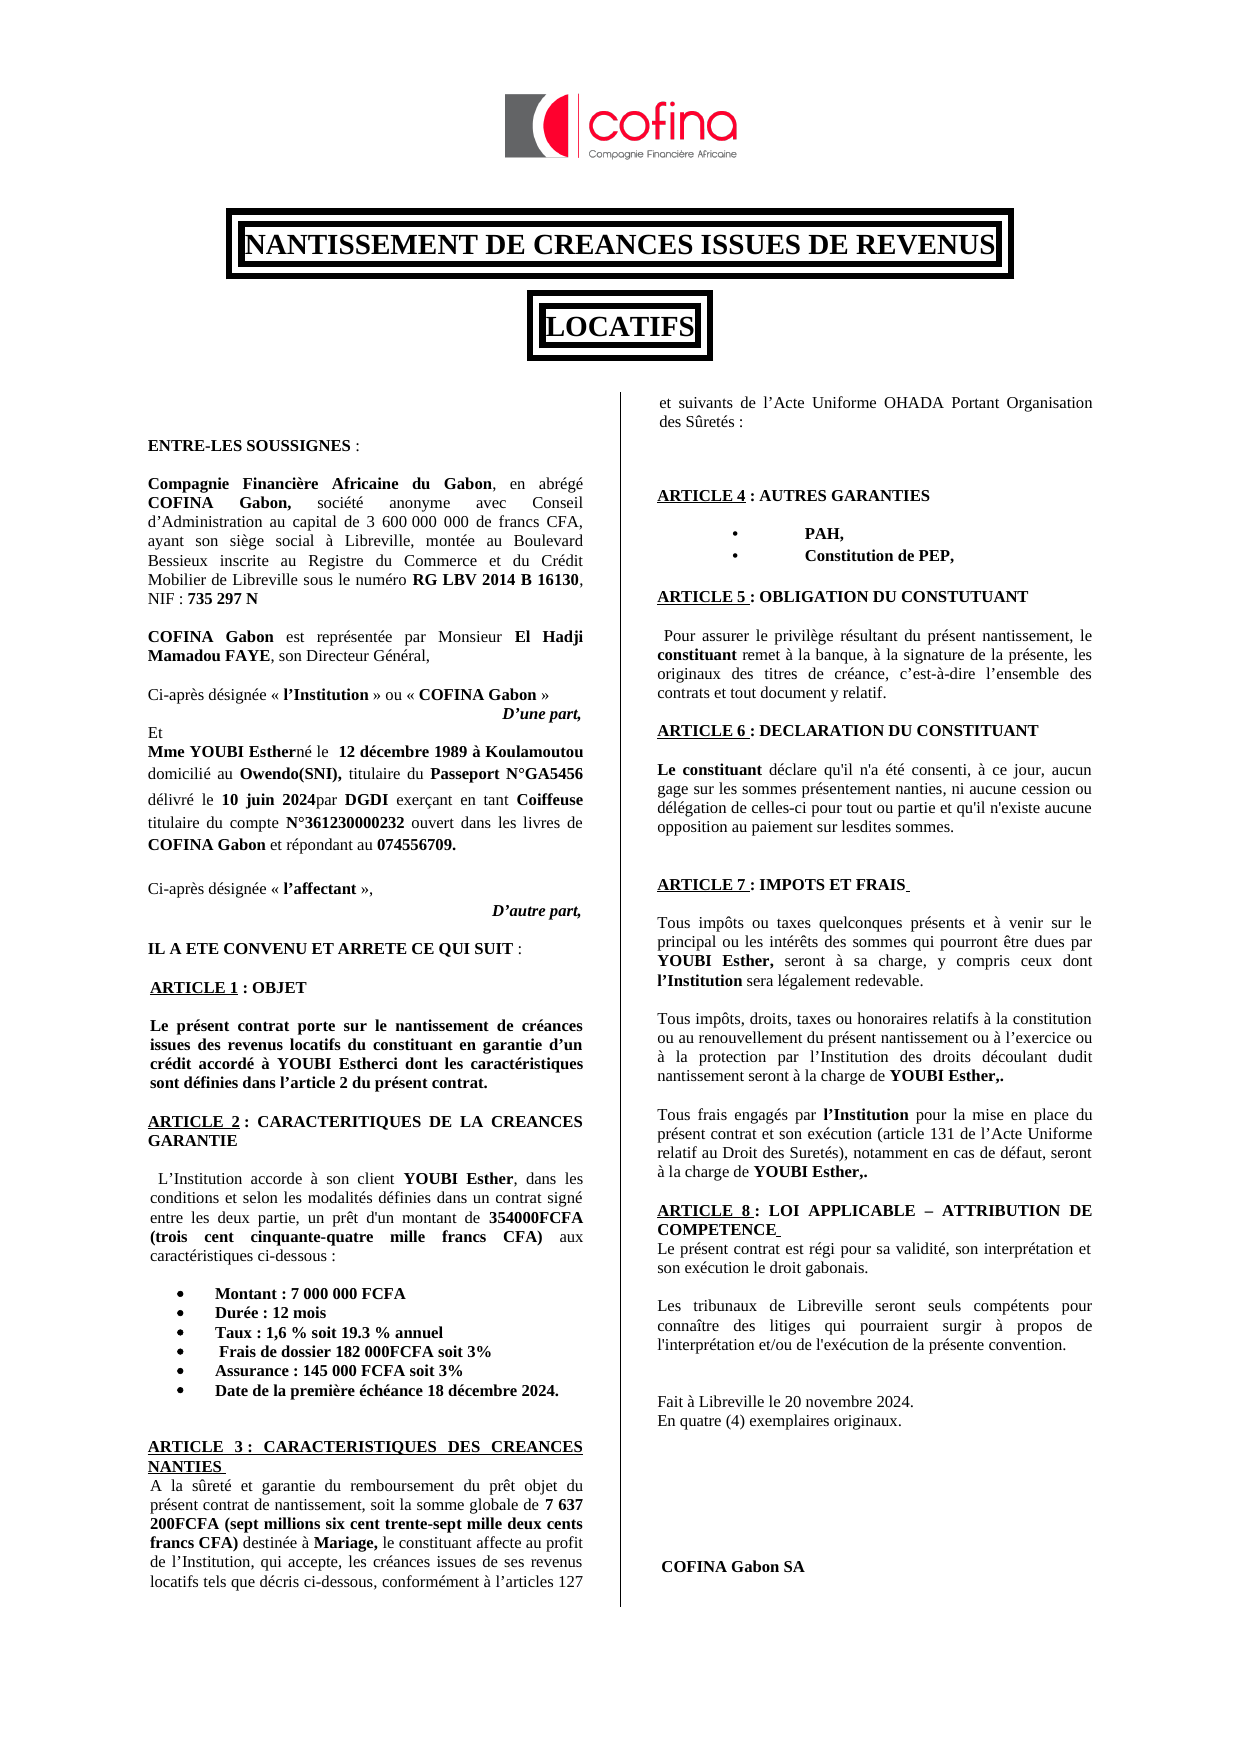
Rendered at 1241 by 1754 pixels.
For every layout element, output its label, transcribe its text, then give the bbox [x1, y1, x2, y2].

text ARTICLE 2 : CARACTERITIQUES DE LA CREANCES GARANTIE [148, 1112, 583, 1150]
text Fait à Libreville le 20 novembre 2024. [657, 1392, 1093, 1411]
list Assurance : 145 000 FCFA soit 3% [177, 1361, 583, 1380]
text Le présent contrat porte sur le nantissement de créances issues des revenus locatifs du constituant en garantie d’un crédit accordé à YOUBI Esther ci dont les caractéristiques sont définies dans l’article 2 du présent contrat. [150, 1016, 583, 1092]
list Taux : 1,6 % soit 19.3 % annuel [177, 1323, 583, 1342]
text En quatre (4) exemplaires originaux. [657, 1411, 1093, 1430]
text ARTICLE 3 : CARACTERISTIQUES DES CREANCES NANTIES [148, 1455, 583, 1476]
list • Constitution de PEP, [732, 546, 1093, 565]
text A la sûreté et garantie du remboursement du prêt objet du présent contrat de nantissement, soit la somme globale de 7 637 200 FCFA (sept millions six cent trente-sept mille deux cents francs CFA) destinée à Mariage, le constituant affecte au profit de l’Institution, qui accepte, les créances issues de ses revenus locatifs tels que décris ci-dessous, conformément à l’articles 127 et suivants de l’Acte Uniforme OHADA Portant Organisation des Sûretés : [150, 1476, 583, 1591]
text D’autre part, [148, 901, 583, 920]
text Mme YOUBI Esther né le 12 décembre 1989 à Koulamoutou domicilié au Owendo(SNI), titulaire du Passeport N°GA5456 délivré le 10 juin 2024 par DGDI exerçant en tant Coiffeuse titulaire du compte N°361230000232 ouvert dans les livres de COFINA Gabon et répondant au 074556709. [148, 742, 583, 854]
text L’Institution accorde à son client YOUBI Esther, dans les conditions et selon les modalités définies dans un contrat signé entre les deux partie, un prêt d'un montant de 354000 FCFA (trois cent cinquante-quatre mille francs CFA) aux caractéristiques ci-dessous : [150, 1169, 583, 1265]
text Et [148, 723, 583, 742]
text ARTICLE 8 : LOI APPLICABLE – ATTRIBUTION DE COMPETENCE [657, 1200, 1093, 1239]
text D’une part, [148, 704, 583, 723]
text Les tribunaux de Libreville seront seuls compétents pour connaître des litiges qui pourraient surgir à propos de l'interprétation et/ou de l'exécution de la présente convention. [657, 1296, 1093, 1354]
text NANTISSEMENT DE CREANCES ISSUES DE REVENUS LOCATIFS [148, 208, 1093, 361]
text Compagnie Financière Africaine du Gabon, en abrégé COFINA Gabon, société anonyme avec Conseil d’Administration au capital de 3 600 000 000 de francs CFA, ayant son siège social à Libreville, montée au Boulevard Bessieux inscrite au Registre du Commerce et du Crédit Mobilier de Libreville sous le numéro RG LBV 2014 B 16130, NIF : 735 297 N [148, 474, 583, 608]
text Ci-après désignée « l’Institution » ou « COFINA Gabon » [148, 684, 583, 704]
text Tous impôts ou taxes quelconques présents et à venir sur le principal ou les intérêts des sommes qui pourront être dues par YOUBI Esther, seront à sa charge, y compris ceux dont l’Institution sera légalement redevable. [657, 913, 1093, 989]
list Montant : 7 000 000 FCFA [177, 1284, 583, 1303]
text ARTICLE 1 : OBJET [150, 977, 583, 997]
text COFINA Gabon SA [657, 1557, 1093, 1581]
text Le présent contrat est régi pour sa validité, son interprétation et son exécution le droit gabonais. [657, 1239, 1092, 1277]
text ARTICLE 3 : CARACTERISTIQUES DES CREANCES NANTIES [148, 1437, 583, 1454]
picture [476, 73, 764, 180]
text ARTICLE 5 : OBLIGATION DU CONSTUTUANT [657, 587, 1093, 606]
text IL A ETE CONVENU ET ARRETE CE QUI SUIT : [148, 939, 583, 958]
text Pour assurer le privilège résultant du présent nantissement, le constituant remet à la banque, à la signature de la présente, les originaux des titres de créance, c’est-à-dire l’ensemble des contrats et tout document y relatif. [657, 625, 1093, 702]
text ARTICLE 4 : AUTRES GARANTIES [657, 486, 1093, 505]
text Tous frais engagés par l’Institution pour la mise en place du présent contrat et son exécution (article 131 de l’Acte Uniforme relatif au Droit des Suretés), notamment en cas de défaut, seront à la charge de YOUBI Esther,. [657, 1104, 1093, 1181]
text ARTICLE 7 : IMPOTS ET FRAIS [657, 874, 1092, 894]
text Le constituant déclare qu'il n'a été consenti, à ce jour, aucun gage sur les sommes présentement nanties, ni aucune cession ou délégation de celles-ci pour tout ou partie et qu'il n'existe aucune opposition au paiement sur lesdites sommes. [657, 759, 1093, 836]
text ENTRE-LES SOUSSIGNES : [148, 435, 583, 454]
text COFINA Gabon est représentée par Monsieur El Hadji Mamadou FAYE, son Directeur Général, [148, 627, 583, 665]
list • PAH, [732, 524, 1093, 543]
list Durée : 12 mois [177, 1303, 583, 1323]
list Frais de dossier 182 000 FCFA soit 3% [177, 1342, 583, 1361]
text Tous impôts, droits, taxes ou honoraires relatifs à la constitution ou au renouvellement du présent nantissement ou à l’exercice ou à la protection par l’Institution des droits découlant dudit nantissement seront à la charge de YOUBI Esther,. [657, 1009, 1093, 1085]
list Date de la première échéance 18 décembre 2024. [177, 1380, 583, 1400]
text Ci-après désignée « l’affectant », [148, 879, 583, 898]
text ARTICLE 6 : DECLARATION DU CONSTITUANT [657, 721, 1093, 740]
